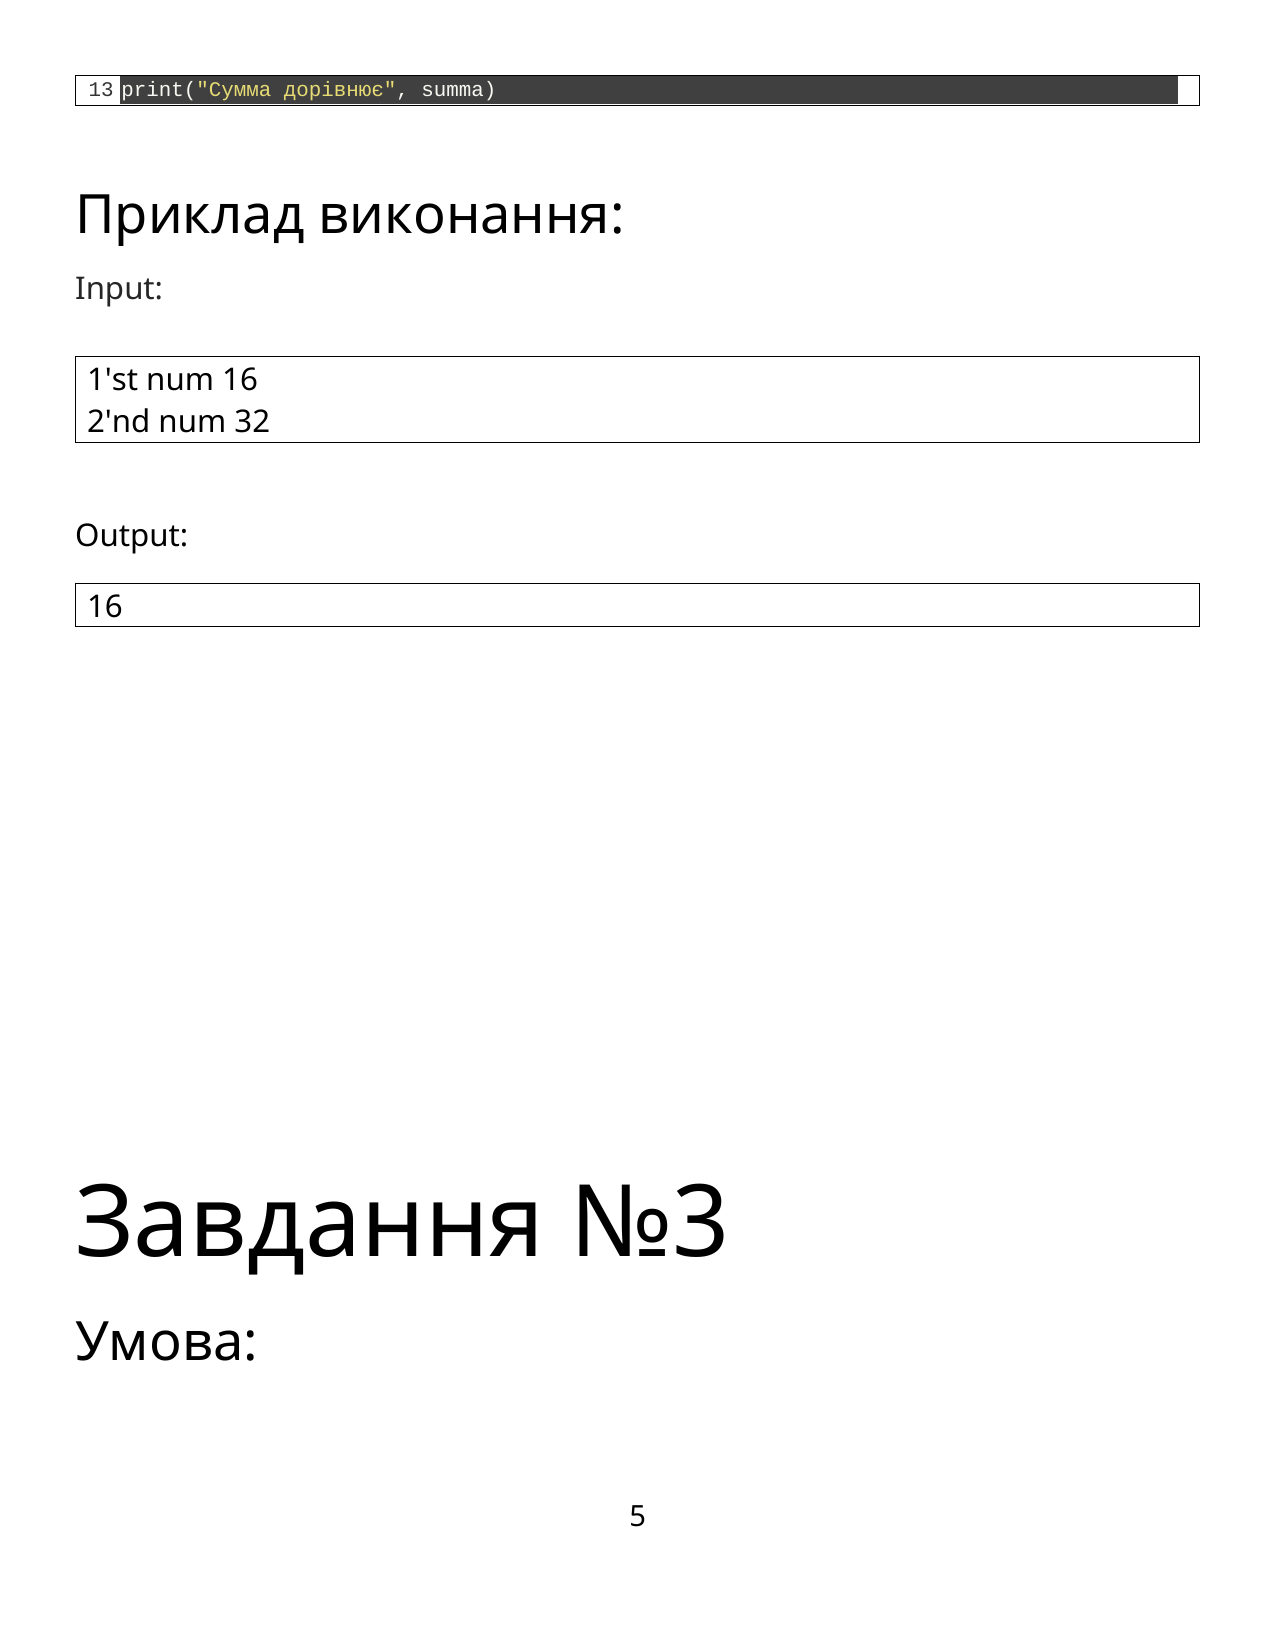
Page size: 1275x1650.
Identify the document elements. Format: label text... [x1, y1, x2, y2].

subtitle Input: [75, 266, 1200, 309]
table_header 16 [76, 584, 1199, 626]
text Умова: [75, 1302, 1200, 1376]
table_header [76, 76, 1199, 105]
text Завдання №3 [75, 1149, 1200, 1286]
text Output: [75, 513, 1200, 555]
text Приклад виконання: [75, 176, 1200, 249]
table_header 1'st num 16 2'nd num 32 [76, 357, 1199, 442]
